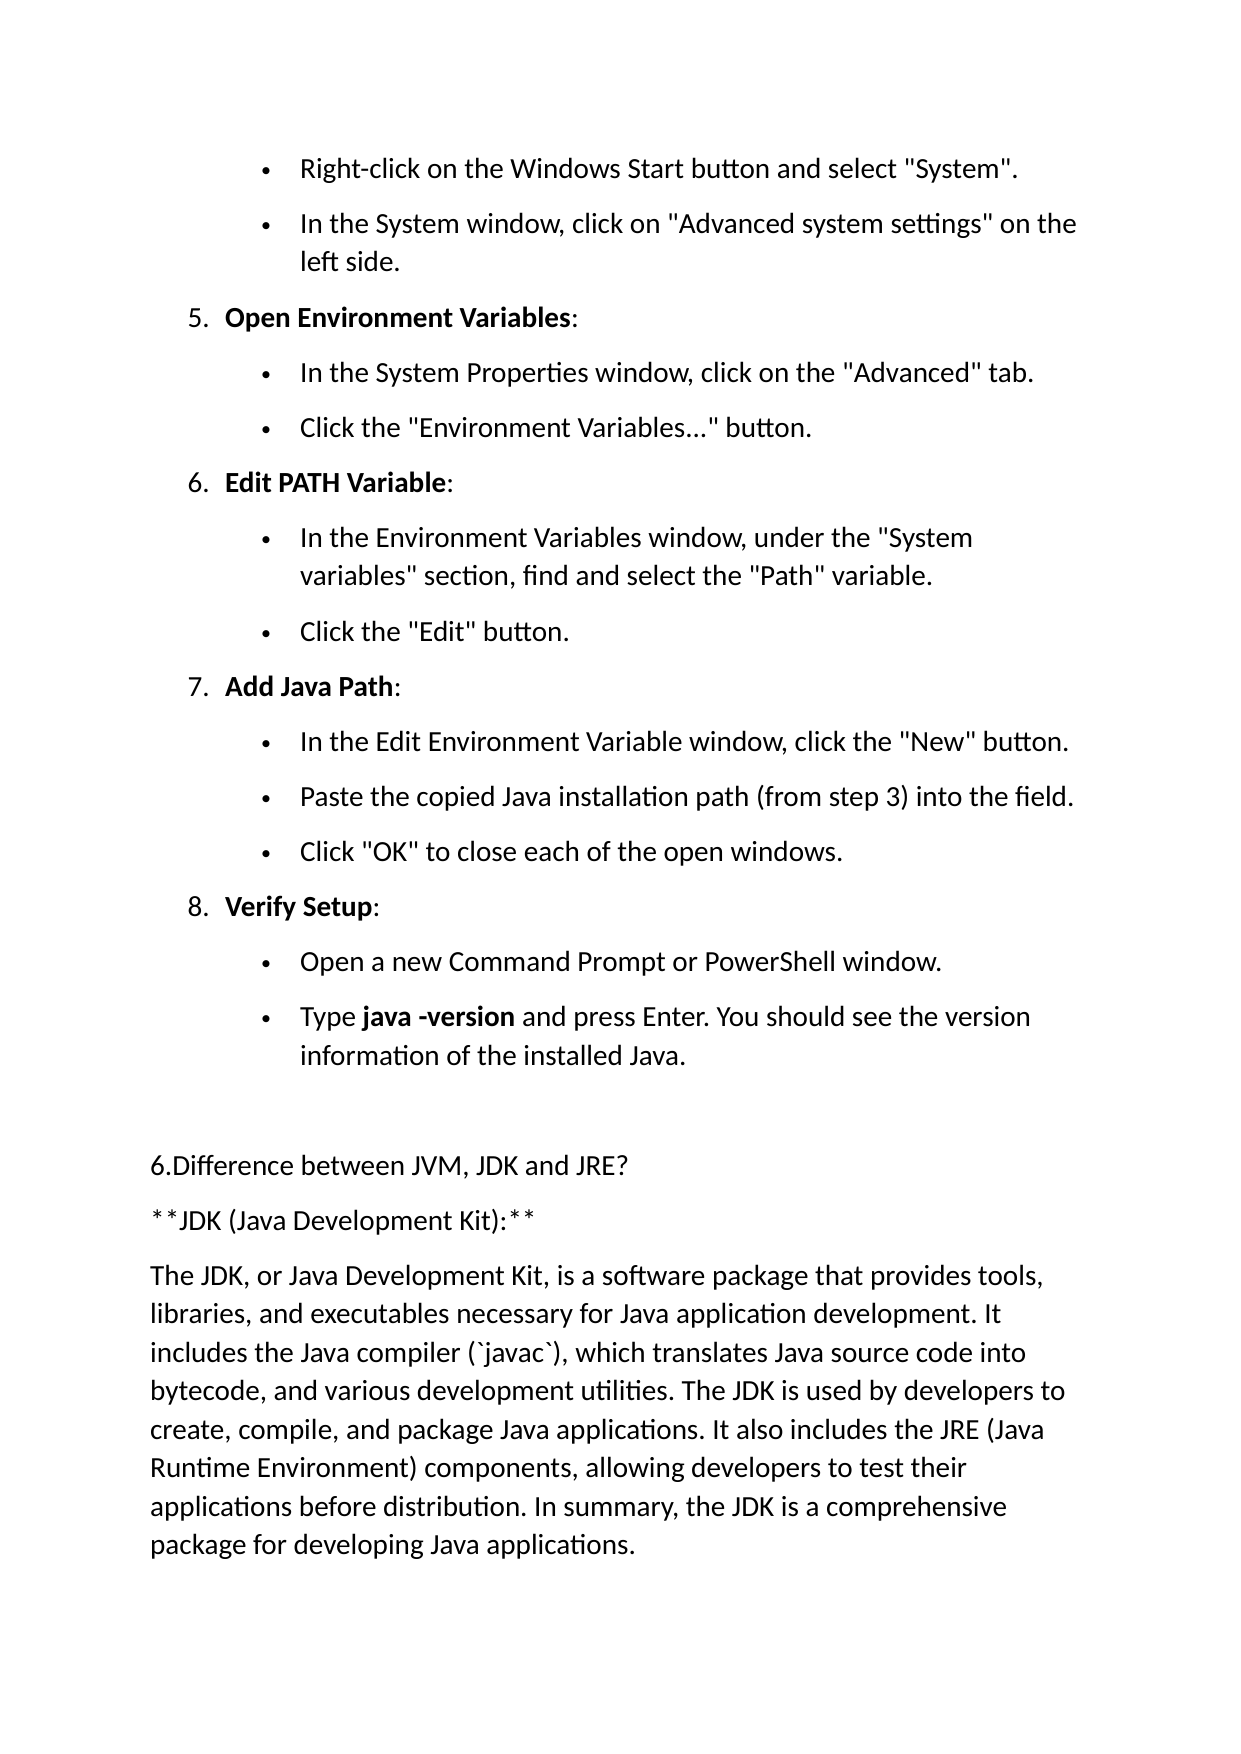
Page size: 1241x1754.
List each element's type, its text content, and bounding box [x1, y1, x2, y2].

list Click "OK" to close each of the open windows. [262, 833, 1090, 869]
text 6.Difference between JVM, JDK and JRE? [150, 1147, 1090, 1183]
list In the Environment Variables window, under the "System variables" section, find and select the "Path" variable. [262, 519, 1090, 593]
list Open a new Command Prompt or PowerShell window. [262, 943, 1090, 979]
list Open Environment Variables: [187, 299, 1090, 334]
list In the System window, click on "Advanced system settings" on the left side. [262, 205, 1090, 279]
list Click the "Environment Variables..." button. [262, 409, 1090, 444]
list In the System Properties window, click on the "Advanced" tab. [262, 354, 1090, 389]
list Verify Setup: [187, 888, 1090, 924]
list Right-click on the Windows Start button and select "System". [262, 150, 1090, 186]
list Type java -version and press Enter. You should see the version information of the installed Java. [262, 998, 1090, 1072]
text **JDK (Java Development Kit):** [150, 1202, 1090, 1238]
text The JDK, or Java Development Kit, is a software package that provides tools, libraries, and executables necessary for Java application development. It includes the Java compiler (`javac`), which translates Java source code into bytecode, and various development utilities. The JDK is used by developers to create, compile, and package Java applications. It also includes the JRE (Java Runtime Environment) components, allowing developers to test their applications before distribution. In summary, the JDK is a comprehensive package for developing Java applications. [150, 1257, 1090, 1562]
list Click the "Edit" button. [262, 613, 1090, 648]
list Add Java Path: [187, 668, 1090, 703]
list Paste the copied Java installation path (from step 3) into the field. [262, 778, 1090, 813]
list Edit PATH Variable: [187, 464, 1090, 499]
list In the Edit Environment Variable window, click the "New" button. [262, 723, 1090, 758]
